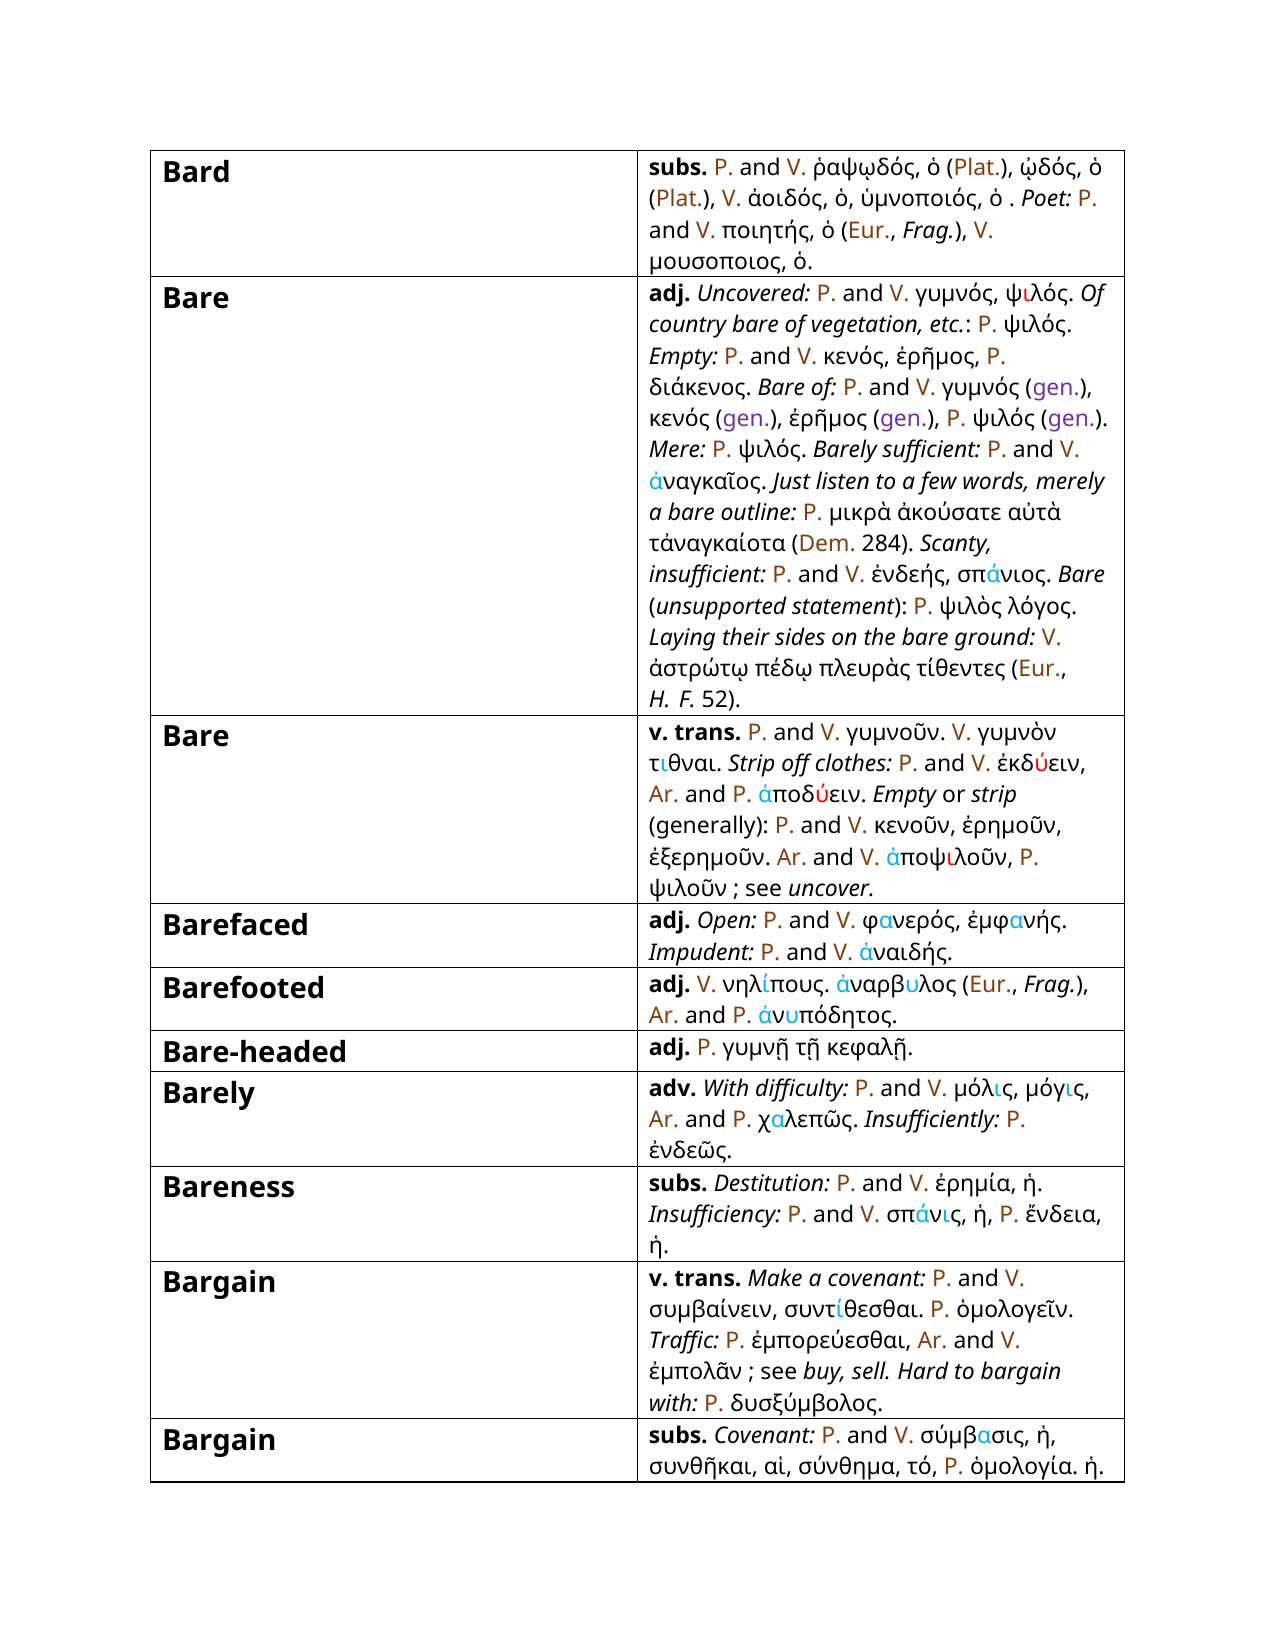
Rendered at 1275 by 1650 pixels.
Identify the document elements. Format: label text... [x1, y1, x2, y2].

table_cell v. trans. P. and V. γυμνοῦν. V. γυμνὸν τιθναι. Strip off clothes: P. and V. ἐκδύειν, Ar. and P. ἀποδύειν. Empty or strip (generally): P. and V. κενοῦν, ἐρημοῦν, ἐξερημοῦν. Ar. and V. ἀποψιλοῦν, P. ψιλοῦν ; see uncover. [638, 716, 1124, 903]
table_cell Bargain [151, 1262, 637, 1418]
table_cell Bare-headed [151, 1031, 637, 1071]
table_cell Bargain [151, 1419, 637, 1481]
table_cell Bare [151, 277, 637, 714]
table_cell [638, 1419, 1124, 1481]
table_cell adj. Open: P. and V. φανερός, ἐμφανής. Impudent: P. and V. ἀναιδής. [638, 904, 1124, 967]
table_cell adj. V. νηλίπους. ἀναρβυλος (Eur., Frag.), Ar. and P. ἀνυπόδητος. [638, 968, 1124, 1030]
table_cell Barefooted [151, 968, 637, 1030]
table_cell v. trans. Make a covenant: P. and V. συμβαίνειν, συντίθεσθαι. P. ὁμολογεῖν. Traffic: P. ἐμπορεύεσθαι, Ar. and V. ἐμπολᾶν ; see buy, sell. Hard to bargain with: P. δυσξύμβολος. [638, 1262, 1124, 1418]
table_cell subs. P. and V. ῥαψῳδός, ὁ (Plat.), ᾠδός, ὁ (Plat.), V. ἀοιδός, ὁ, ὑμνοποιός, ὁ . Poet: P. and V. ποιητής, ὁ (Eur., Frag.), V. μουσοποιος, ὁ. [638, 151, 1124, 276]
table_cell adj. Uncovered: P. and V. γυμνός, ψιλός. Of country bare of vegetation, etc.: P. ψιλός. Empty: P. and V. κενός, ἐρῆμος, P. διάκενος. Bare of: P. and V. γυμνός (gen.), κενός (gen.), ἐρῆμος (gen.), P. ψιλός (gen.). Mere: P. ψιλός. Barely sufficient: P. and V. ἀναγκαῖος. Just listen to a few words, merely a bare outline: P. μικρὰ ἀκούσατε αὐτὰ τἀναγκαίοτα (Dem. 284). Scanty, insufficient: P. and V. ἐνδεής, σπάνιος. Bare (unsupported statement): P. ψιλὸς λόγος. Laying their sides on the bare ground: V. ἀστρώτῳ πέδῳ πλευρὰς τίθεντες (Eur., H. F. 52). [638, 277, 1124, 714]
table_cell Bare [151, 716, 637, 903]
table_cell Bard [151, 151, 637, 276]
table_cell adj. P. γυμνῇ τῇ κεφαλῇ. [638, 1031, 1124, 1071]
table_cell adv. With difficulty: P. and V. μόλις, μόγις, Ar. and P. χαλεπῶς. Insufficiently: P. ἐνδεῶς. [638, 1072, 1124, 1166]
table_cell Barefaced [151, 904, 637, 967]
table_cell Bareness [151, 1167, 637, 1261]
table_cell subs. Destitution: P. and V. ἐρημία, ἡ. Insufficiency: P. and V. σπάνις, ἡ, P. ἔνδεια, ἡ. [638, 1167, 1124, 1261]
table_cell Barely [151, 1072, 637, 1166]
